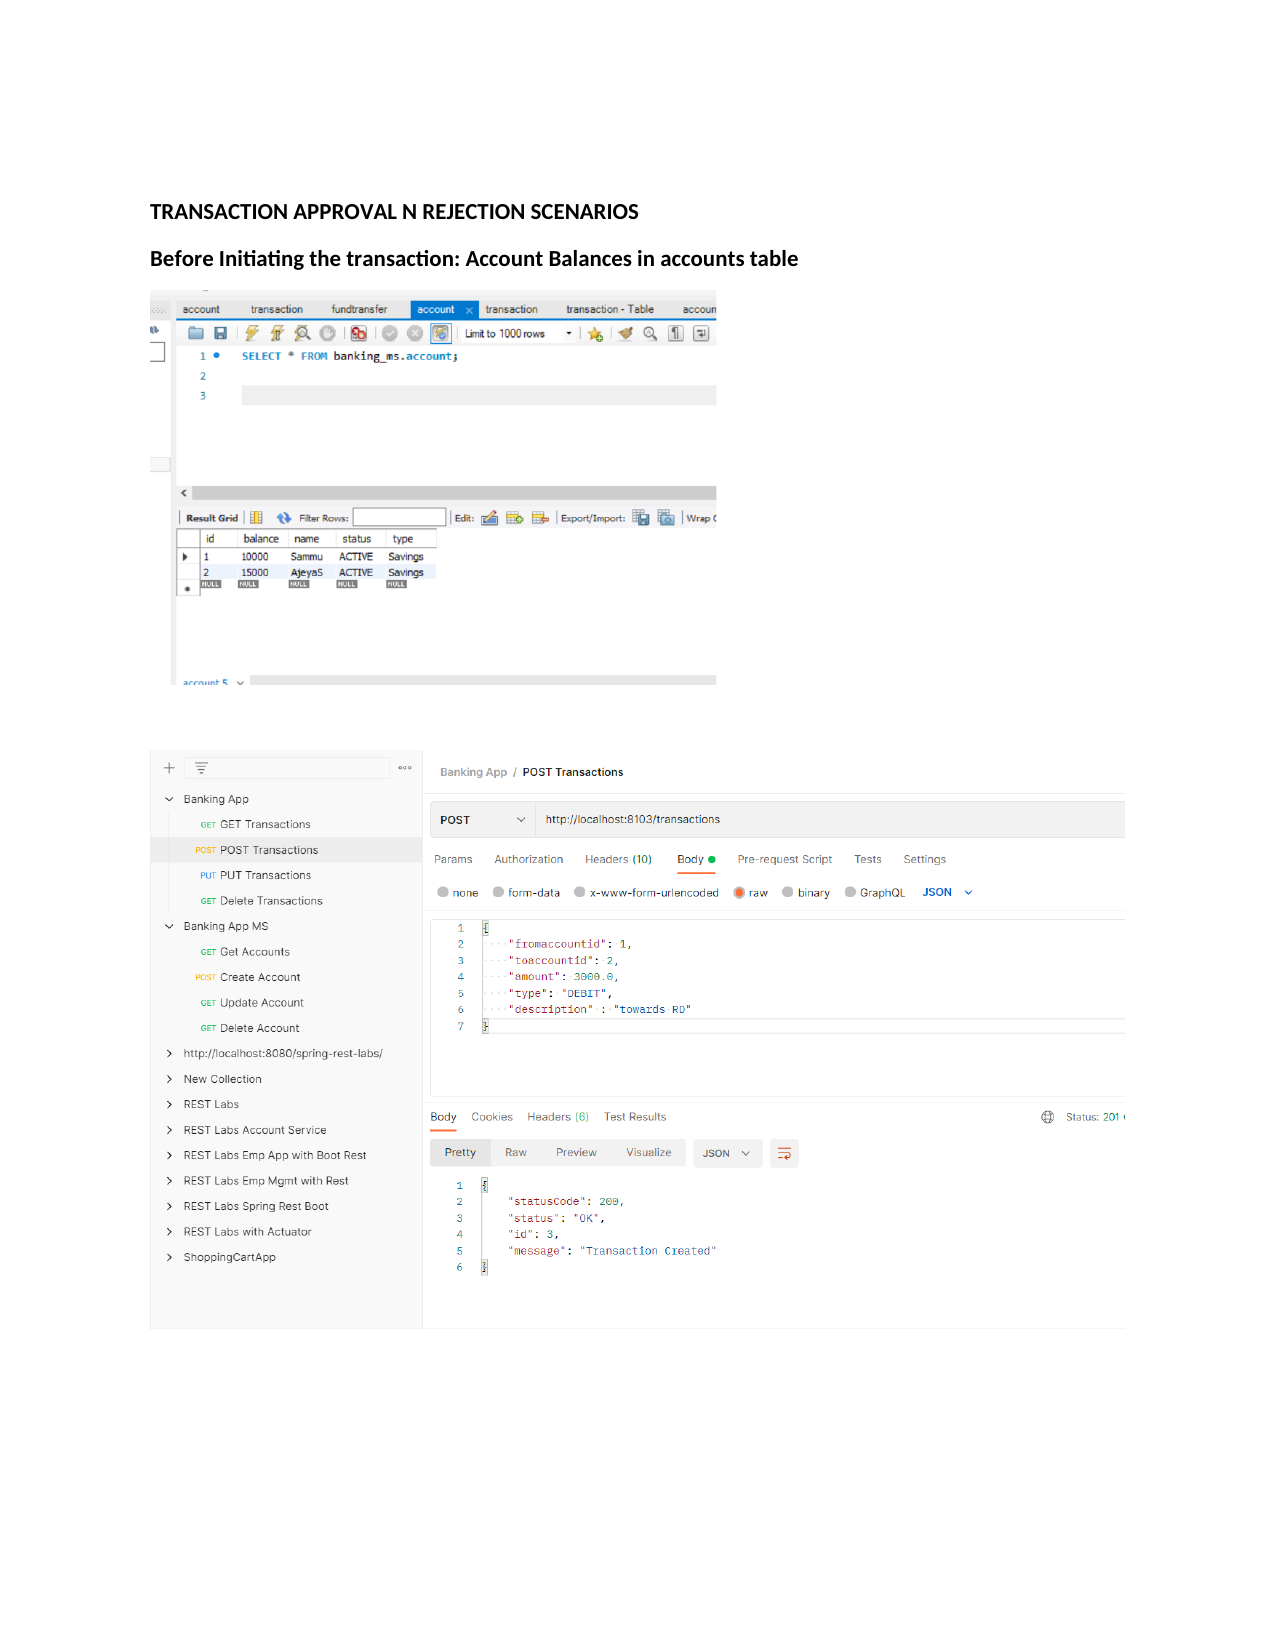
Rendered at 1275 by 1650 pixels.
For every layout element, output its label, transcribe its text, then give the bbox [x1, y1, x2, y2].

text Before Initiating the transaction: Account Balances in accounts table [150, 244, 1125, 272]
picture [150, 750, 1125, 1329]
text TRANSACTION APPROVAL N REJECTION SCENARIOS [150, 197, 1125, 225]
picture [150, 290, 717, 685]
